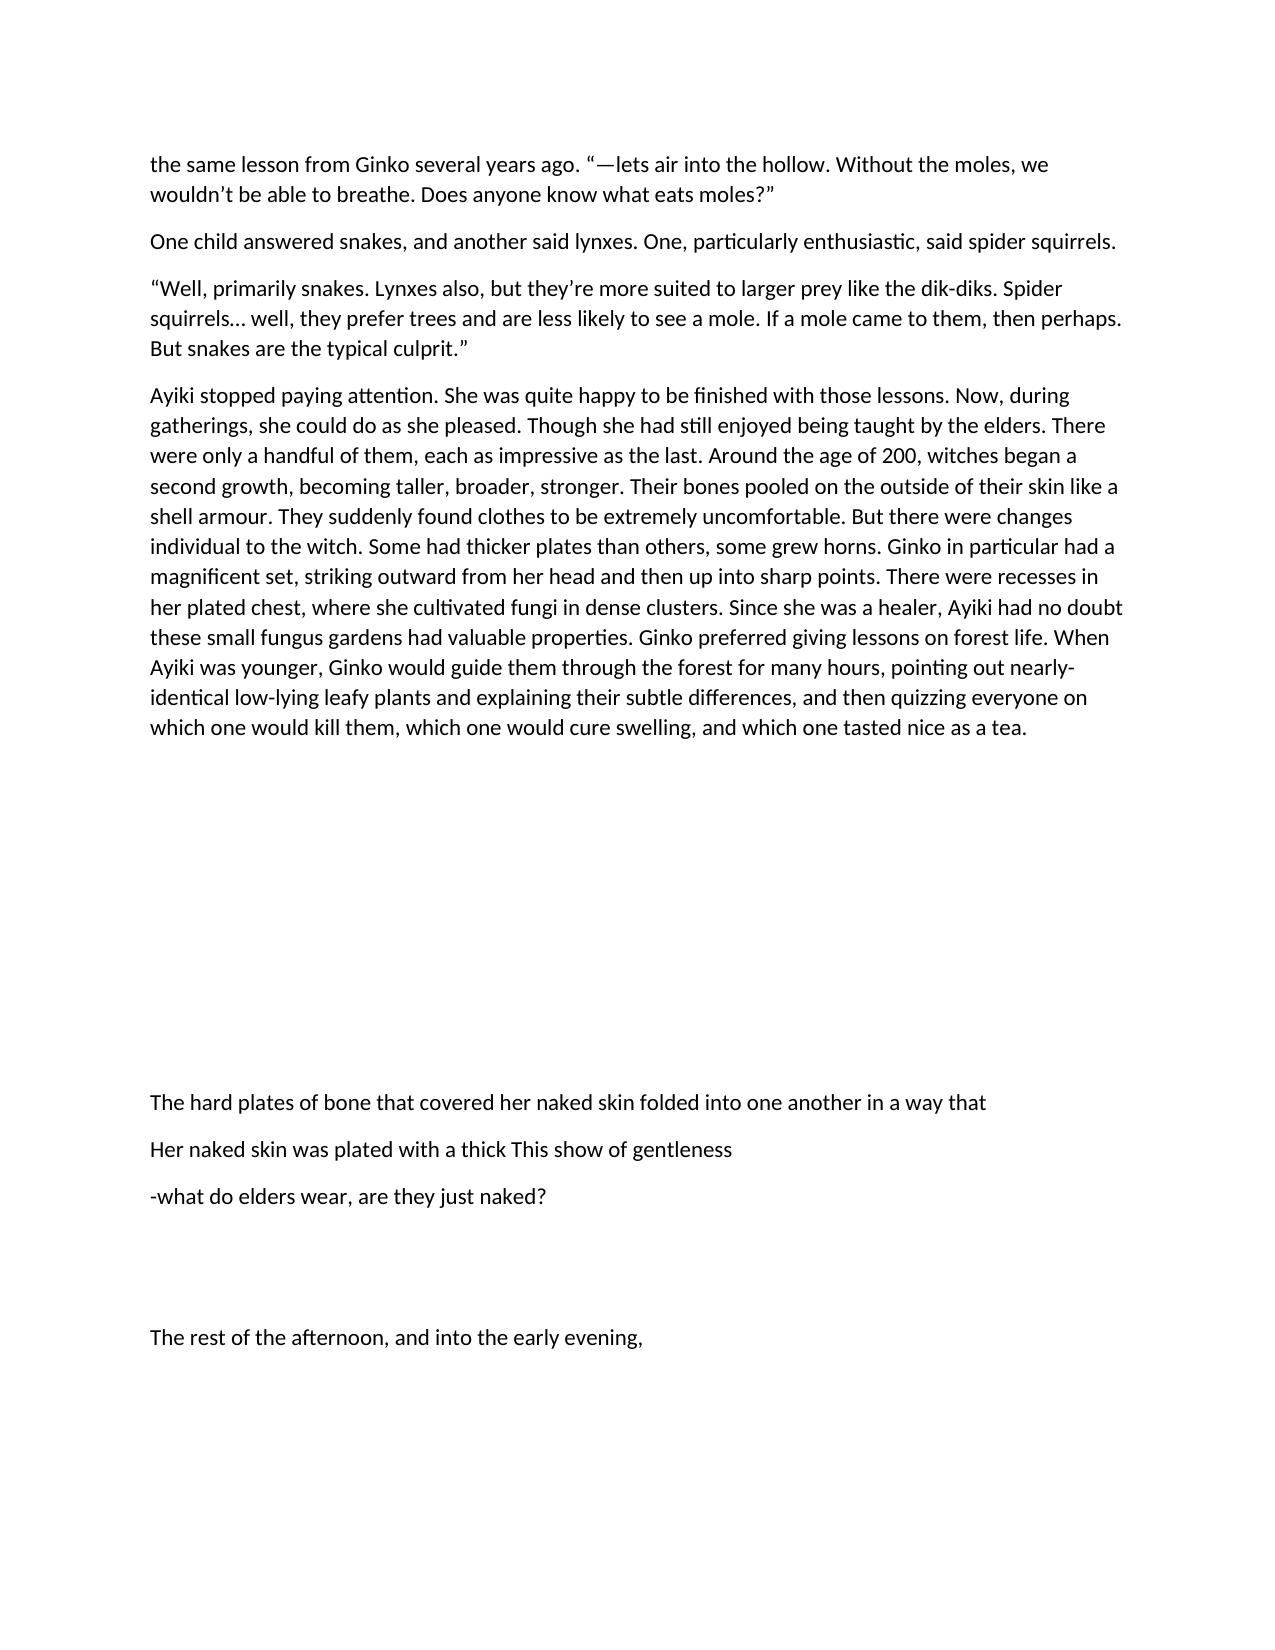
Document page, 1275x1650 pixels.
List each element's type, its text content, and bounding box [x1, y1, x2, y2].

text The hard plates of bone that covered her naked skin folded into one another in a way that [150, 1088, 1125, 1117]
text The rest of the afternoon, and into the early evening, [150, 1323, 1125, 1351]
text Ayiki stopped paying attention. She was quite happy to be finished with those lessons. Now, during gatherings, she could do as she pleased. Though she had still enjoyed being taught by the elders. There were only a handful of them, each as impressive as the last. Around the age of 200, witches began a second growth, becoming taller, broader, stronger. Their bones pooled on the outside of their skin like a shell armour. They suddenly found clothes to be extremely uncomfortable. But there were changes individual to the witch. Some had thicker plates than others, some grew horns. Ginko in particular had a magnificent set, striking outward from her head and then up into sharp points. There were recesses in her plated chest, where she cultivated fungi in dense clusters. Since she was a healer, Ayiki had no doubt these small fungus gardens had valuable properties. Ginko preferred giving lessons on forest life. When Ayiki was younger, Ginko would guide them through the forest for many hours, pointing out nearly-identical low-lying leafy plants and explaining their subtle differences, and then quizzing everyone on which one would kill them, which one would cure swelling, and which one tasted nice as a tea. [150, 381, 1125, 742]
text “Well, primarily snakes. Lynxes also, but they’re more suited to larger prey like the dik-diks. Spider squirrels… well, they prefer trees and are less likely to see a mole. If a mole came to them, then perhaps. But snakes are the typical culprit.” [150, 274, 1125, 362]
text Her naked skin was plated with a thick This show of gentleness [150, 1135, 1125, 1163]
text -what do elders wear, are they just naked? [150, 1182, 1125, 1210]
text One child answered snakes, and another said lynxes. One, particularly enthusiastic, said spider squirrels. [150, 227, 1125, 255]
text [150, 150, 1125, 208]
